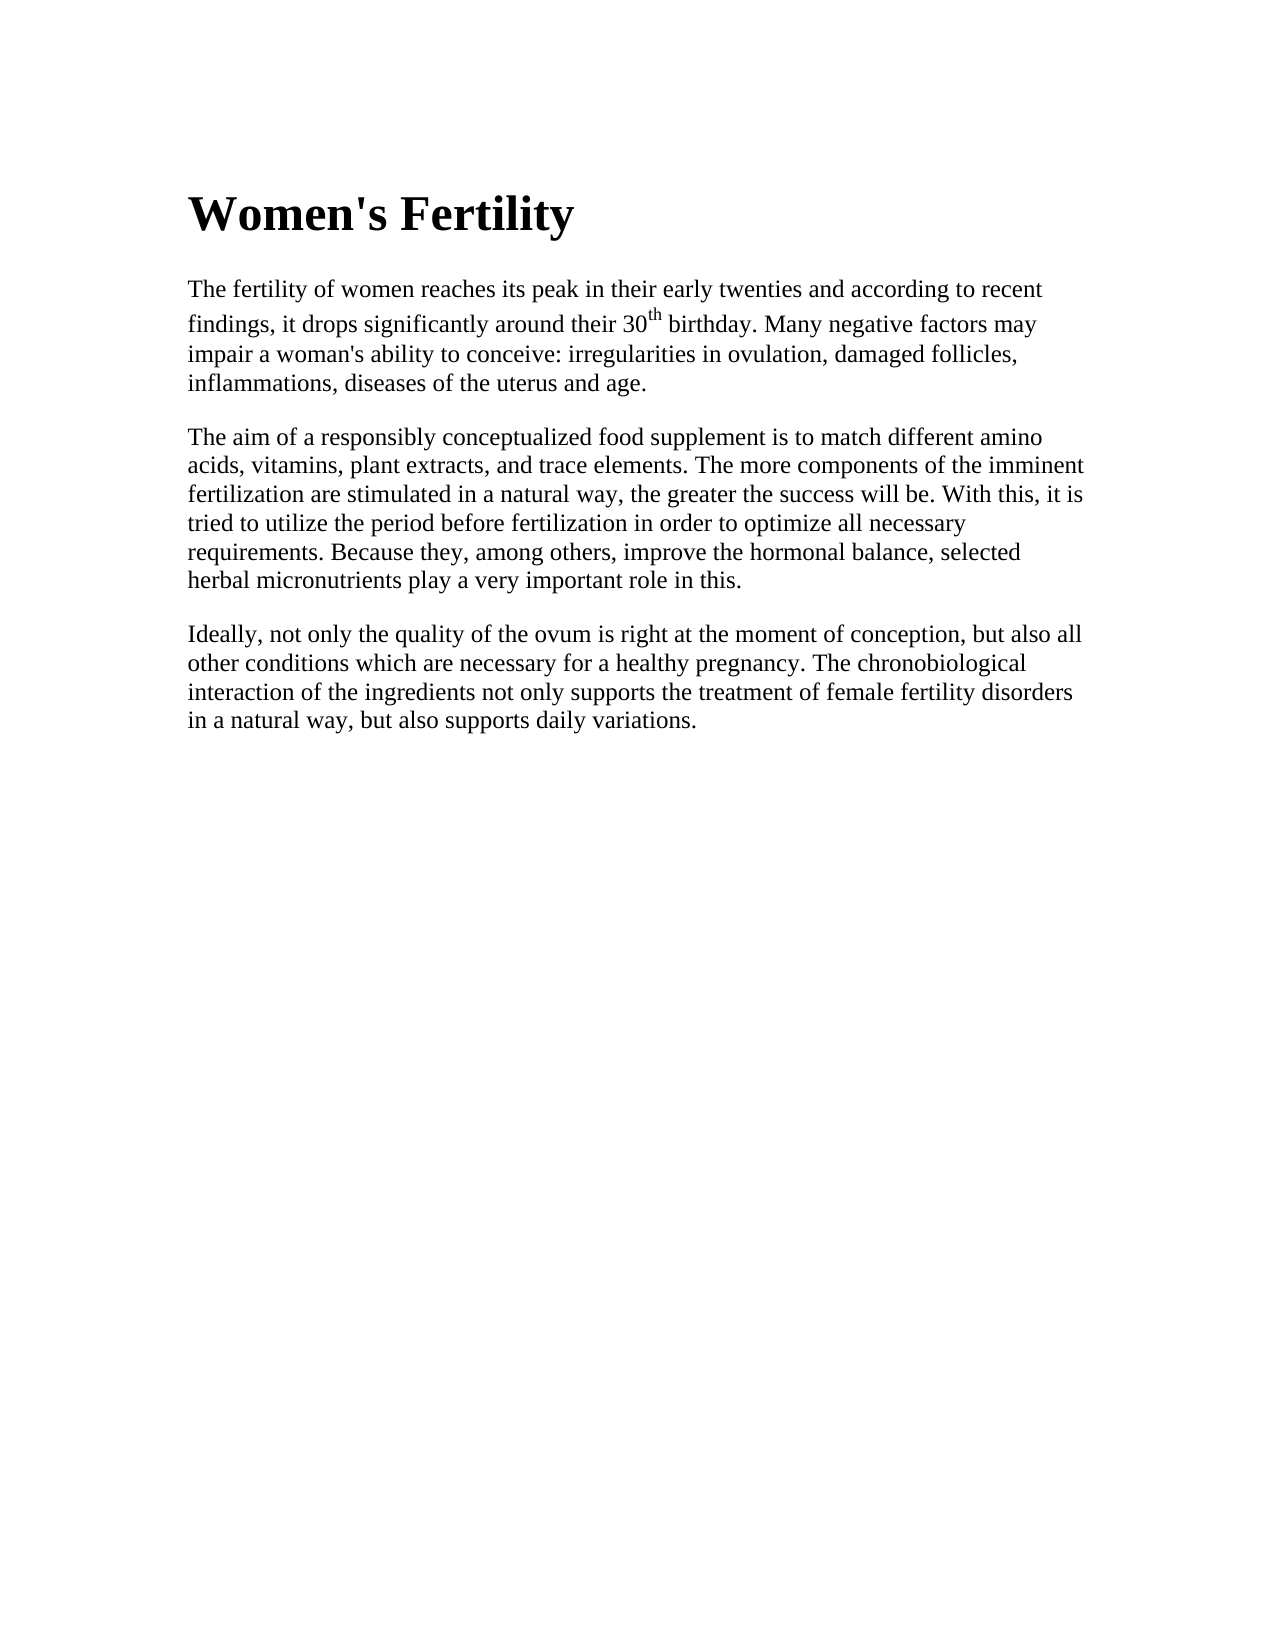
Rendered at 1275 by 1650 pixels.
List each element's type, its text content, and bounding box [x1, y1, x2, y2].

text Ideally, not only the quality of the ovum is right at the moment of conception, but also all other conditions which are necessary for a healthy pregnancy. The chronobiological interaction of the ingredients not only supports the treatment of female fertility disorders in a natural way, but also supports daily variations. [187, 619, 1087, 734]
subtitle Women's Fertility [187, 183, 1087, 241]
text The fertility of women reaches its peak in their early twenties and according to recent findings, it drops significantly around their 30th birthday. Many negative factors may impair a woman's ability to conceive: irregularities in ovulation, damaged follicles, inflammations, diseases of the uterus and age. [187, 274, 1087, 397]
text The aim of a responsibly conceptualized food supplement is to match different amino acids, vitamins, plant extracts, and trace elements. The more components of the imminent fertilization are stimulated in a natural way, the greater the success will be. With this, it is tried to utilize the period before fertilization in order to optimize all necessary requirements. Because they, among others, improve the hormonal balance, selected herbal micronutrients play a very important role in this. [187, 422, 1087, 594]
